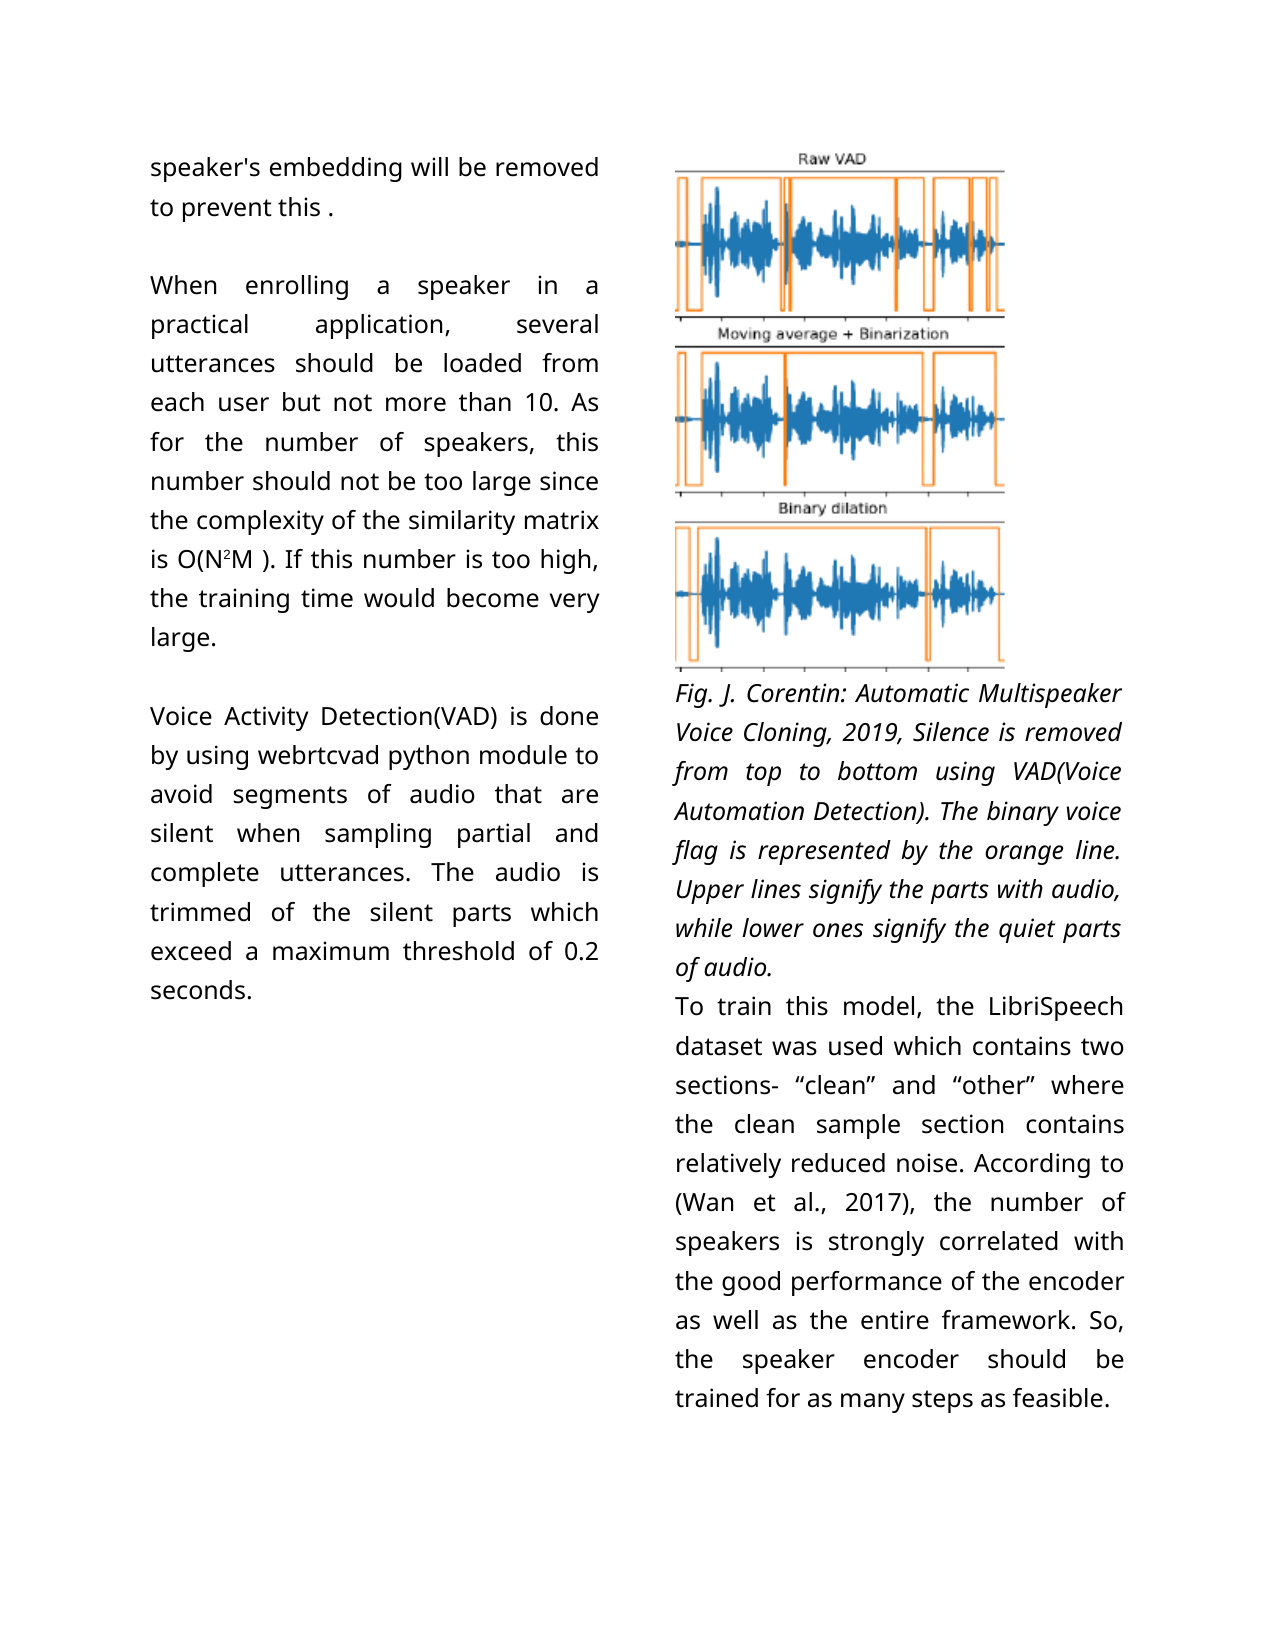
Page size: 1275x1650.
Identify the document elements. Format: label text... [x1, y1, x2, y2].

text Voice Activity Detection(VAD) is done by using webrtcvad python module to avoid segments of audio that are silent when sampling partial and complete utterances. The audio is trimmed of the silent parts which exceed a maximum threshold of 0.2 seconds. [150, 698, 600, 1007]
text To train this model, the LibriSpeech dataset was used which contains two sections- “clean” and “other” where the clean sample section contains relatively reduced noise. According to (Wan et al., 2017), the number of speakers is strongly correlated with the good performance of the encoder as well as the entire framework. So, the speaker encoder should be trained for as many steps as feasible. [675, 989, 1125, 1415]
text When enrolling a speaker in a practical application, several utterances should be loaded from each user but not more than 10. As for the number of speakers, this number should not be too large since the complexity of the similarity matrix is O(N2M ). If this number is too high, the training time would become very large. [150, 267, 600, 654]
text Fig. J. Corentin: Automatic Multispeaker Voice Cloning, 2019, Silence is removed from top to bottom using VAD(Voice Automation Detection). The binary voice flag is represented by the orange line. Upper lines signify the parts with audio, while lower ones signify the quiet parts of audio. [675, 676, 1125, 984]
picture [675, 150, 1005, 672]
